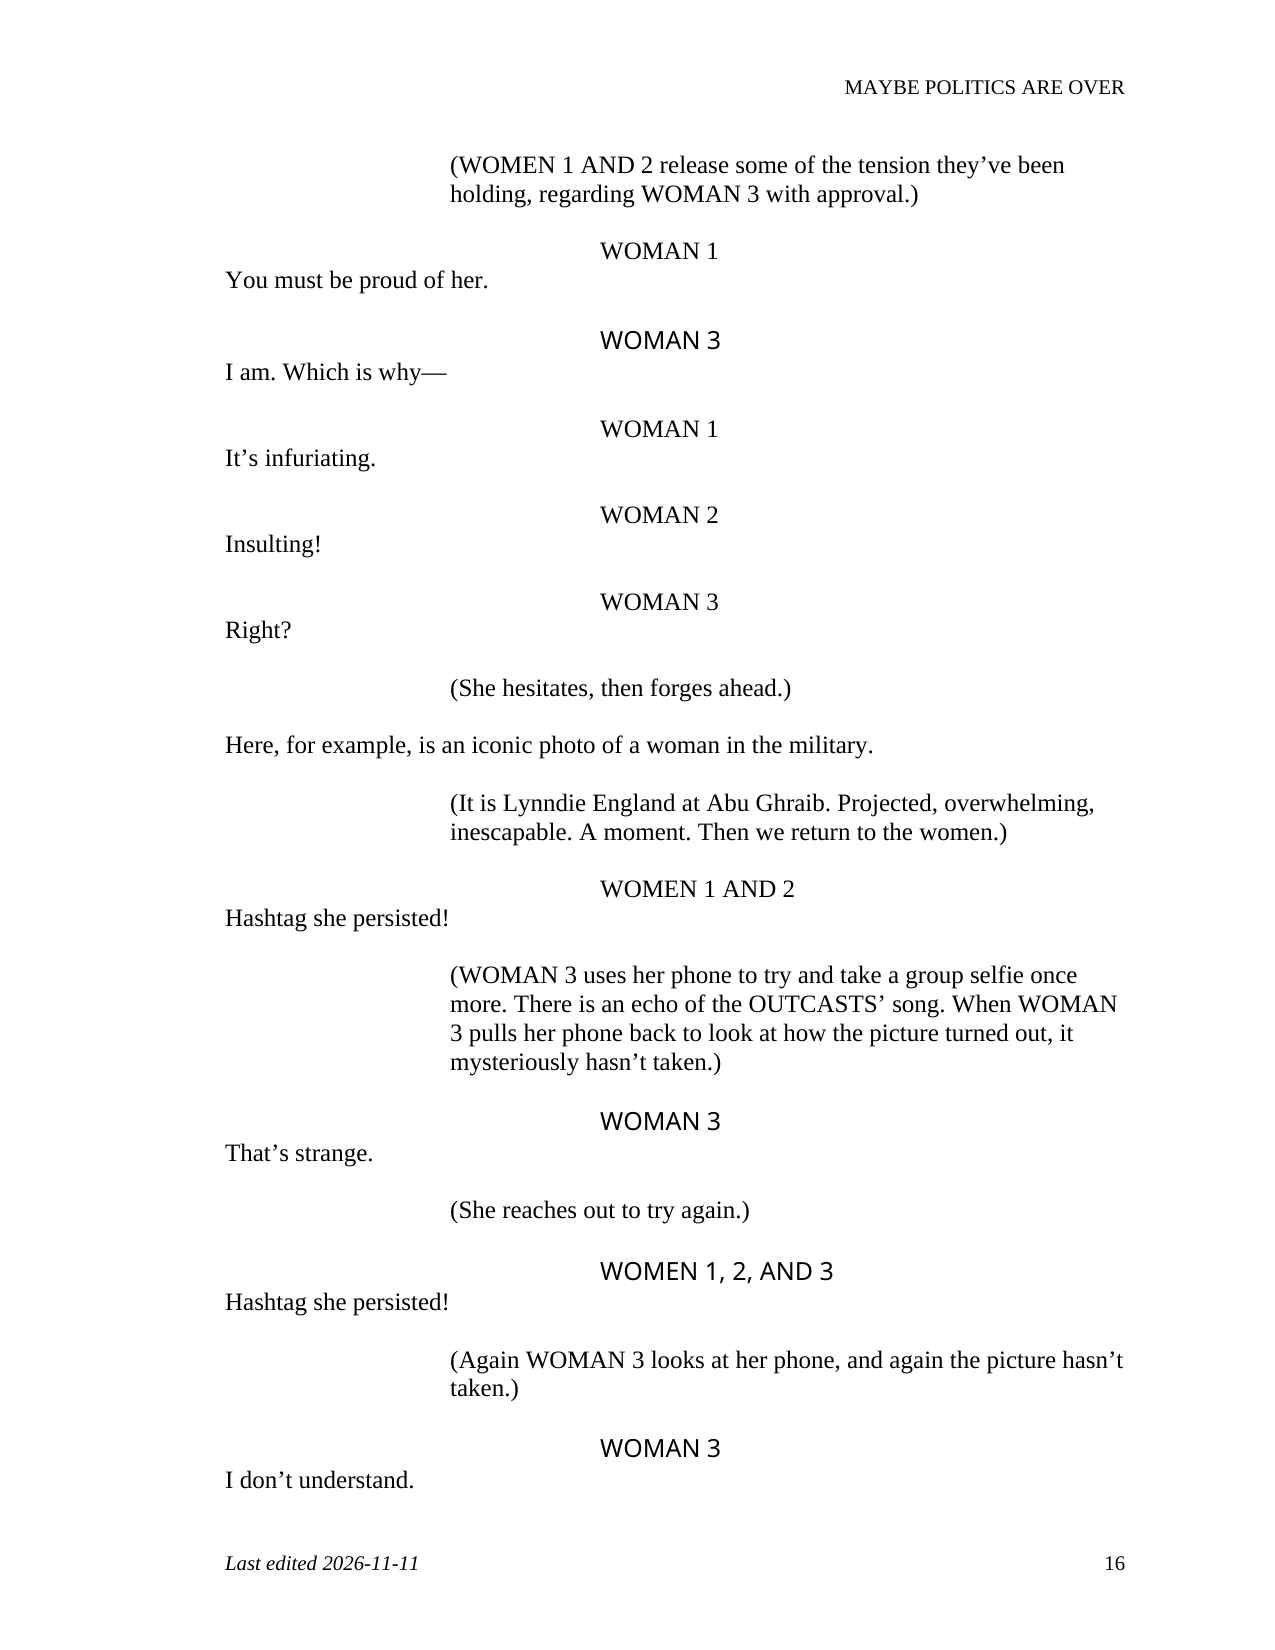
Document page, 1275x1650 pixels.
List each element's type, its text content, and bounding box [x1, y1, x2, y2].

text WOMAN 1 [600, 236, 1125, 265]
text Here, for example, is an iconic photo of a woman in the military. [225, 730, 1125, 759]
text You must be proud of her. [225, 265, 1125, 294]
text (She reaches out to try again.) [450, 1196, 1125, 1224]
text Hashtag she persisted! [225, 903, 1125, 932]
text I don’t understand. [225, 1465, 1125, 1494]
text Right? [225, 615, 1125, 644]
text That’s strange. [225, 1138, 1125, 1167]
text I am. Which is why— [225, 357, 1125, 385]
text WOMAN 1 [600, 414, 1125, 443]
text WOMEN 1, 2, AND 3 [600, 1253, 1125, 1287]
text (It is Lynndie England at Abu Ghraib. Projected, overwhelming, inescapable. A moment. Then we return to the women.) [450, 788, 1125, 845]
text WOMAN 3 [600, 322, 1125, 357]
text (She hesitates, then forges ahead.) [450, 673, 1125, 702]
text WOMAN 3 [600, 1104, 1125, 1138]
text Insulting! [225, 529, 1125, 558]
text WOMAN 3 [600, 1431, 1125, 1465]
text (Again WOMAN 3 looks at her phone, and again the picture hasn’t taken.) [450, 1345, 1125, 1402]
text It’s infuriating. [225, 443, 1125, 472]
text WOMAN 2 [600, 500, 1125, 529]
text WOMAN 3 [600, 587, 1125, 615]
text Hashtag she persisted! [225, 1287, 1125, 1316]
text (WOMAN 3 uses her phone to try and take a group selfie once more. There is an echo of the OUTCASTS’ song. When WOMAN 3 pulls her phone back to look at how the picture turned out, it mysteriously hasn’t taken.) [450, 960, 1125, 1075]
text WOMEN 1 and 2 [600, 874, 1125, 903]
text (WOMEN 1 AND 2 release some of the tension they’ve been holding, regarding WOMAN 3 with approval.) [450, 150, 1125, 207]
